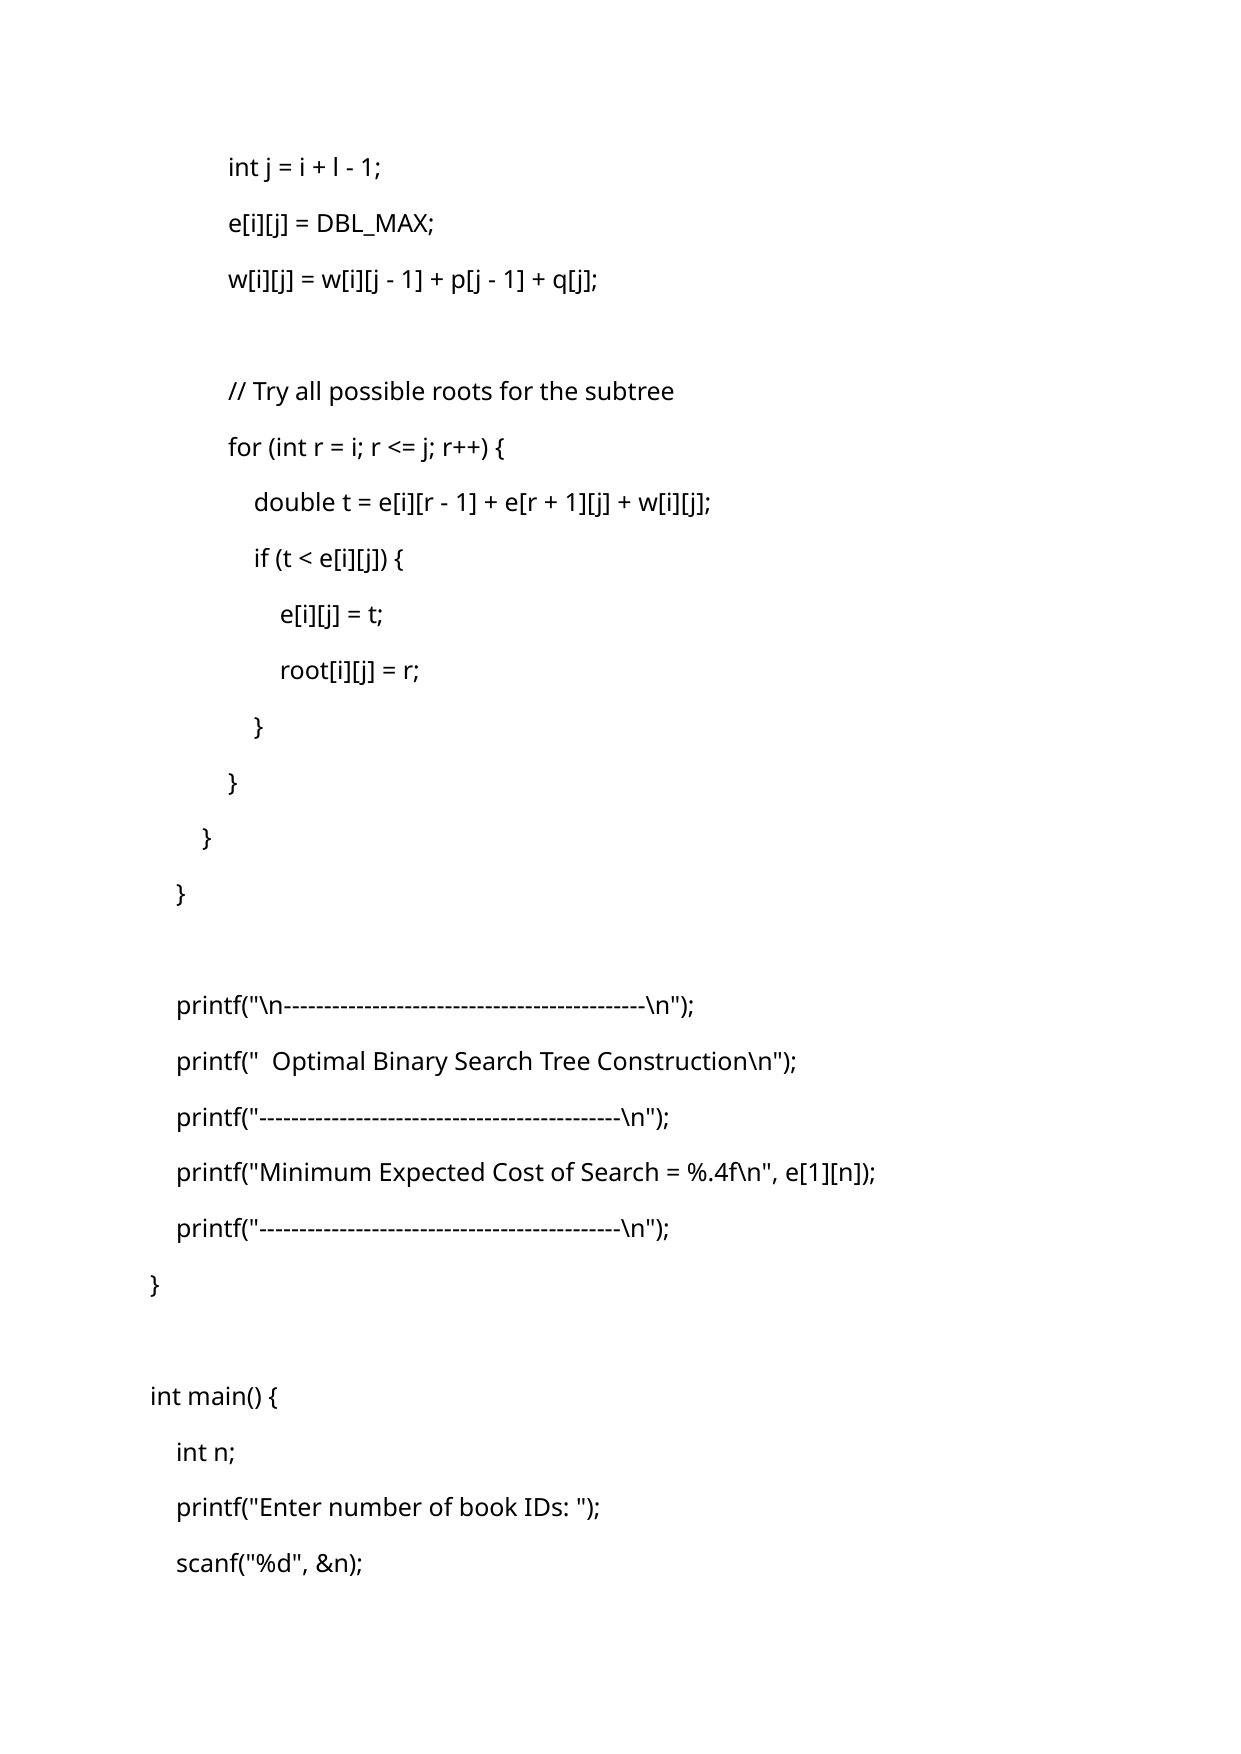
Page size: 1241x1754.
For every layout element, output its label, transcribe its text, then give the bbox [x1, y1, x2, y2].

text int main() { [150, 1378, 1090, 1412]
text root[i][j] = r; [150, 652, 1090, 687]
text double t = e[i][r - 1] + e[r + 1][j] + w[i][j]; [150, 485, 1090, 519]
text int j = i + l - 1; [150, 150, 1090, 184]
text printf("Minimum Expected Cost of Search = %.4f\n", e[1][n]); [150, 1155, 1090, 1189]
text e[i][j] = DBL_MAX; [150, 206, 1090, 240]
text if (t < e[i][j]) { [150, 541, 1090, 575]
text printf("---------------------------------------------\n"); [150, 1211, 1090, 1245]
text int n; [150, 1434, 1090, 1468]
text } [150, 876, 1090, 910]
text w[i][j] = w[i][j - 1] + p[j - 1] + q[j]; [150, 262, 1090, 296]
text printf(" Optimal Binary Search Tree Construction\n"); [150, 1043, 1090, 1077]
text for (int r = i; r <= j; r++) { [150, 429, 1090, 463]
text } [150, 1267, 1090, 1301]
text // Try all possible roots for the subtree [150, 373, 1090, 407]
text e[i][j] = t; [150, 597, 1090, 631]
text } [150, 764, 1090, 798]
text printf("---------------------------------------------\n"); [150, 1099, 1090, 1133]
text } [150, 820, 1090, 854]
text printf("Enter number of book IDs: "); [150, 1490, 1090, 1524]
text printf("\n---------------------------------------------\n"); [150, 987, 1090, 1022]
text scanf("%d", &n); [150, 1546, 1090, 1580]
text } [150, 708, 1090, 742]
